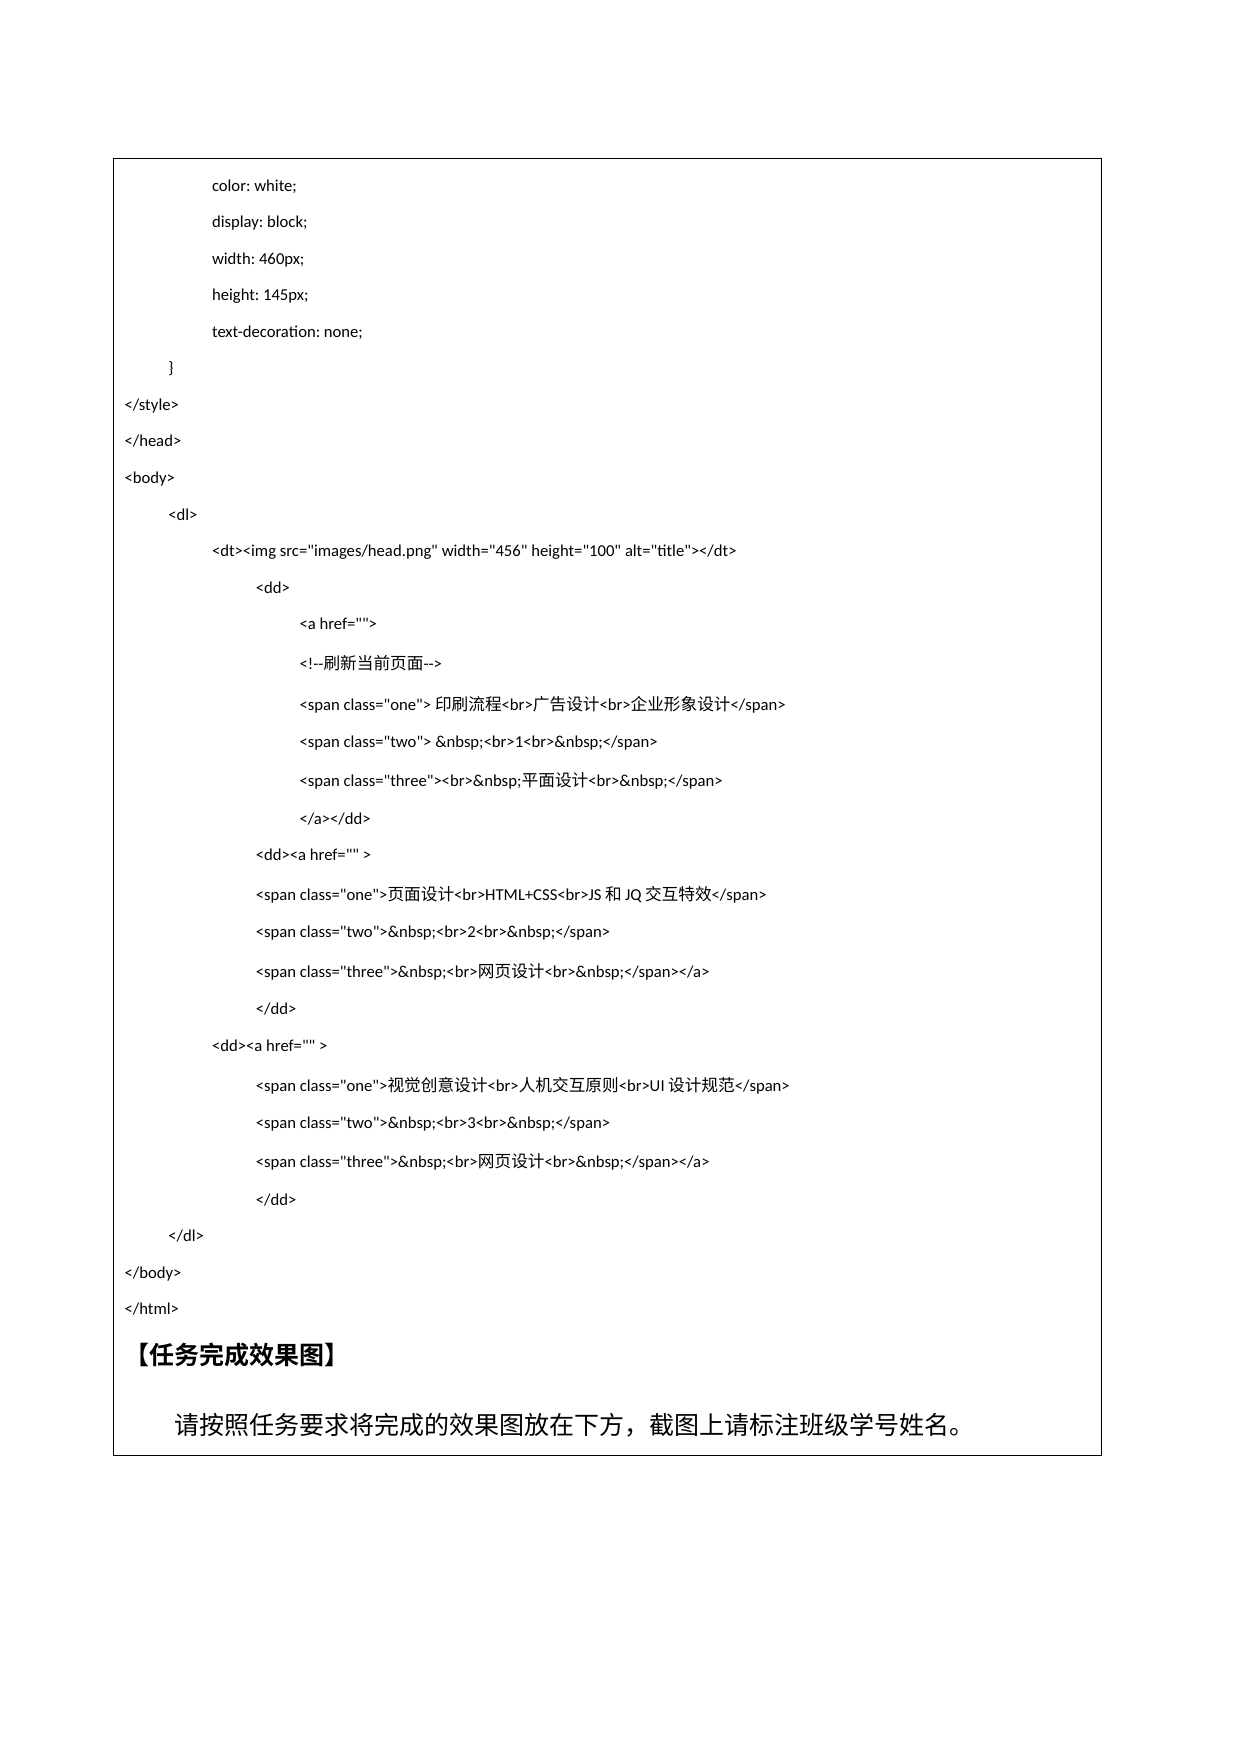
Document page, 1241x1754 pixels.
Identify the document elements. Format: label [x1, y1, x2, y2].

table_cell [114, 159, 1101, 1454]
